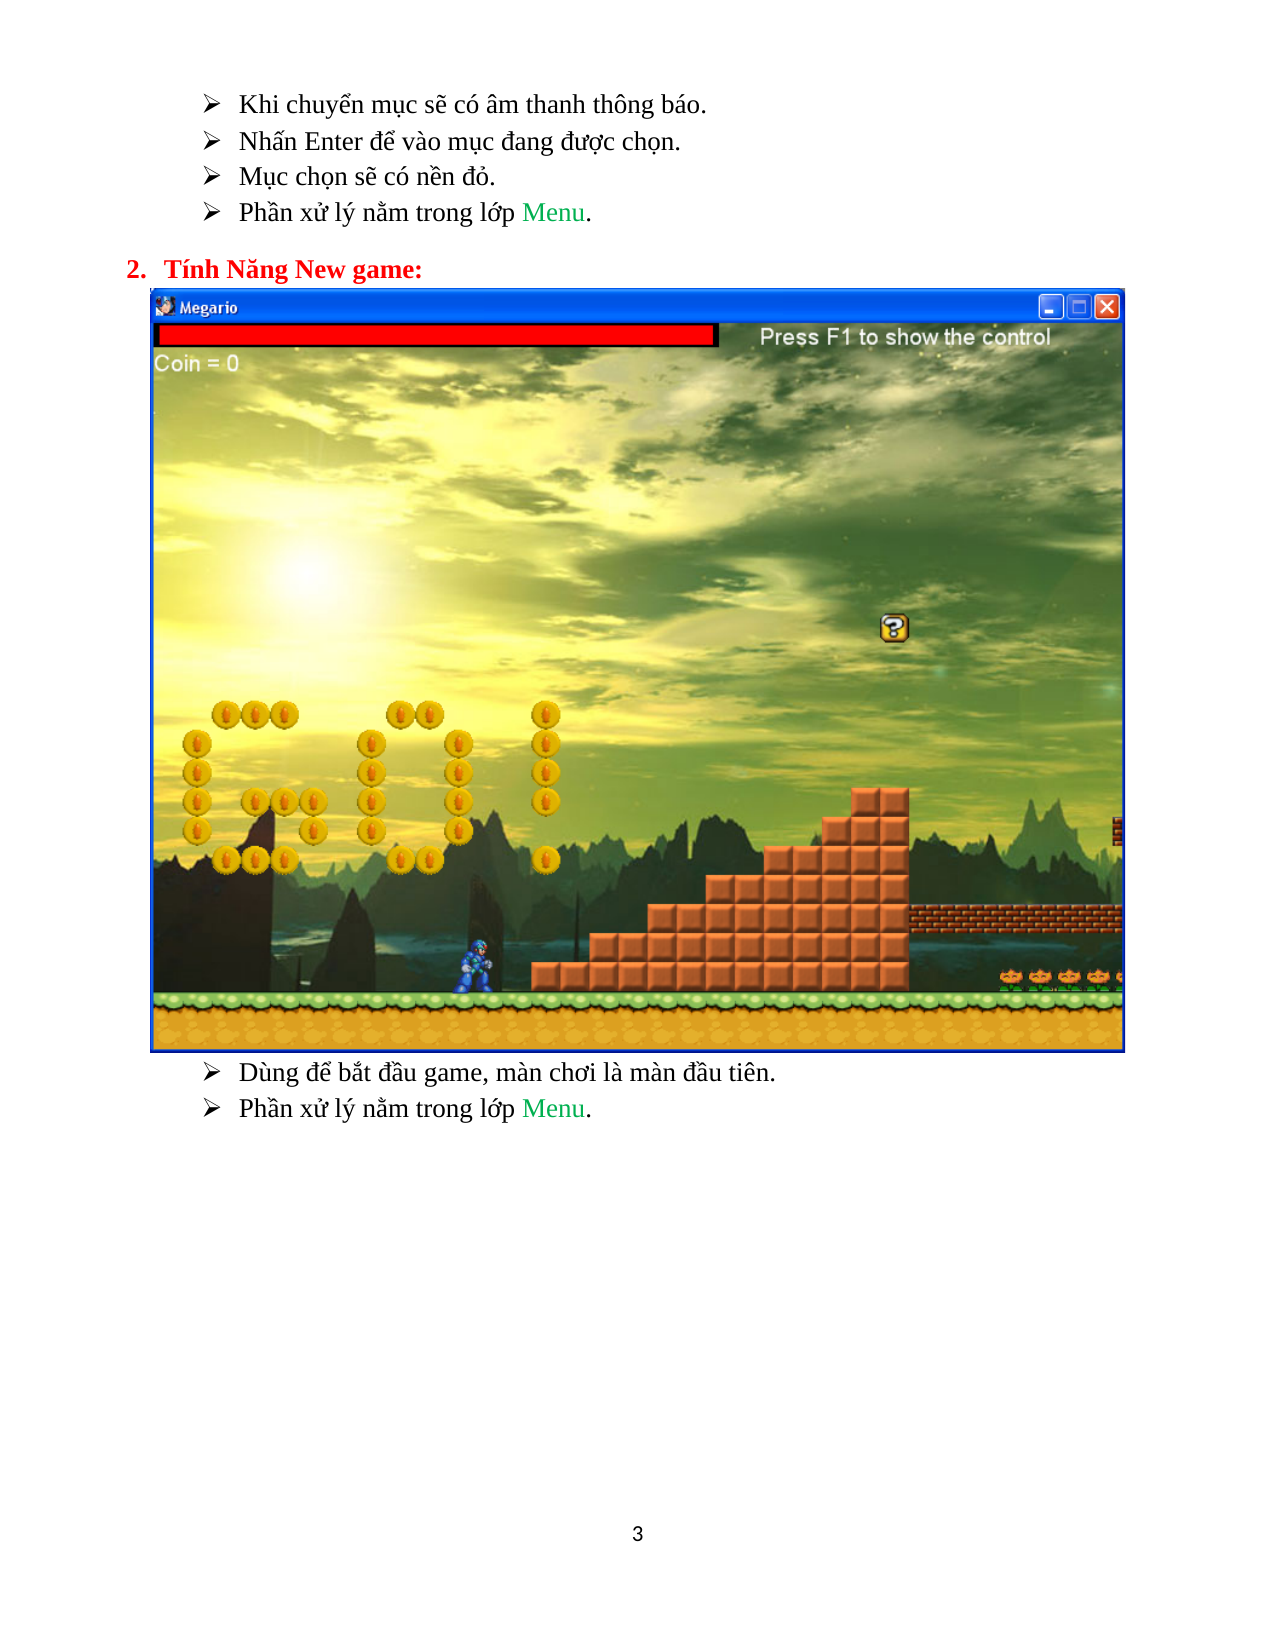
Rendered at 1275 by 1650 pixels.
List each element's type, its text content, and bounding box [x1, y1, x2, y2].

list Dùng để bắt đầu game, màn chơi là màn đầu tiên. [201, 1056, 1186, 1088]
picture [150, 288, 1125, 1053]
list Khi chuyển mục sẽ có âm thanh thông báo. [201, 89, 1186, 120]
list Phần xử lý nằm trong lớp Menu. [201, 1092, 1186, 1123]
subtitle Tính Năng New game: [126, 253, 1186, 284]
list Nhấn Enter để vào mục đang được chọn. [201, 124, 1186, 156]
list Phần xử lý nằm trong lớp Menu. [201, 196, 1186, 228]
list Mục chọn sẽ có nền đỏ. [201, 161, 1186, 192]
